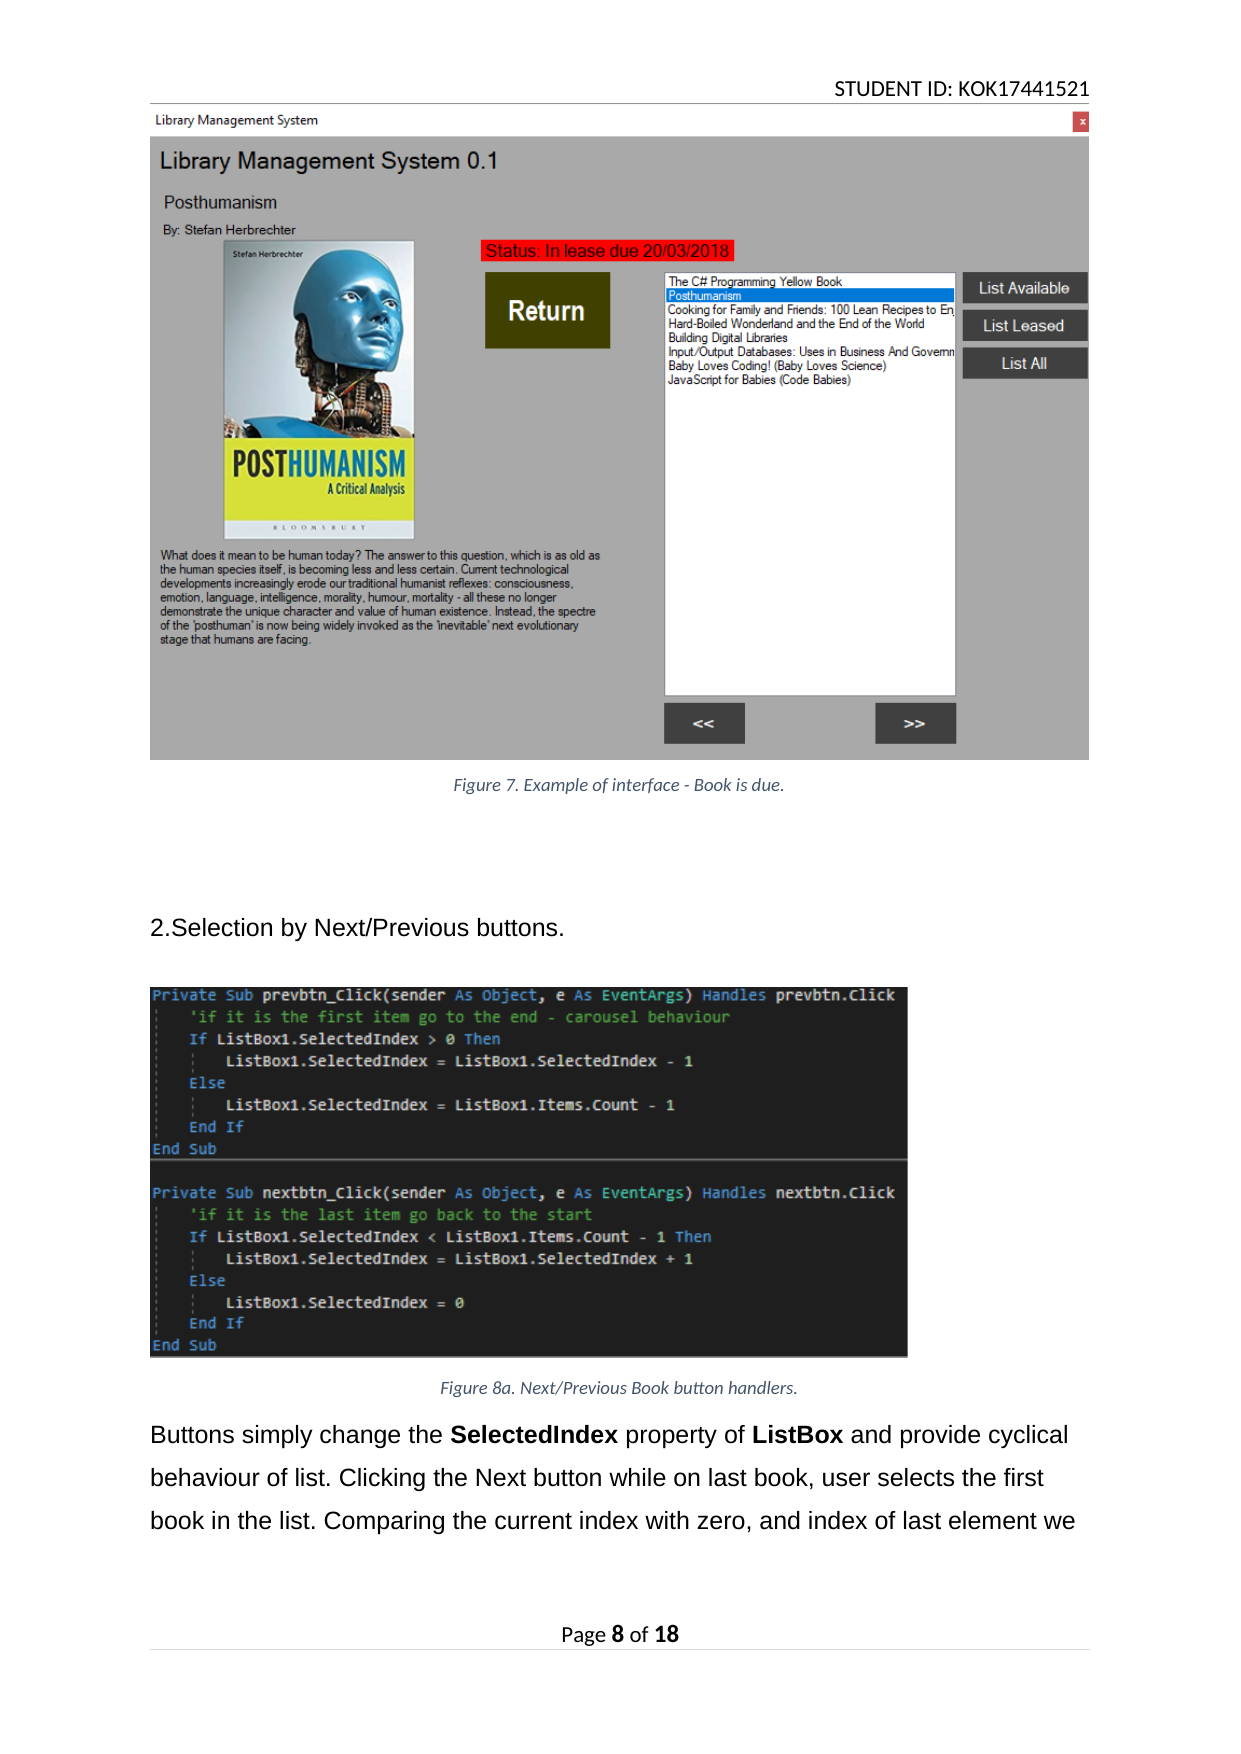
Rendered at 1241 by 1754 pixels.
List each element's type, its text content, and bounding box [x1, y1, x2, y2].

text Figure 7. Example of interface - Book is due. [150, 774, 1090, 797]
picture [150, 103, 1089, 760]
text 2.Selection by Next/Previous buttons. [150, 913, 1090, 942]
picture [150, 987, 908, 1358]
text Figure 8a. Next/Previous Book button handlers. [150, 1376, 1090, 1399]
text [150, 1420, 1090, 1535]
